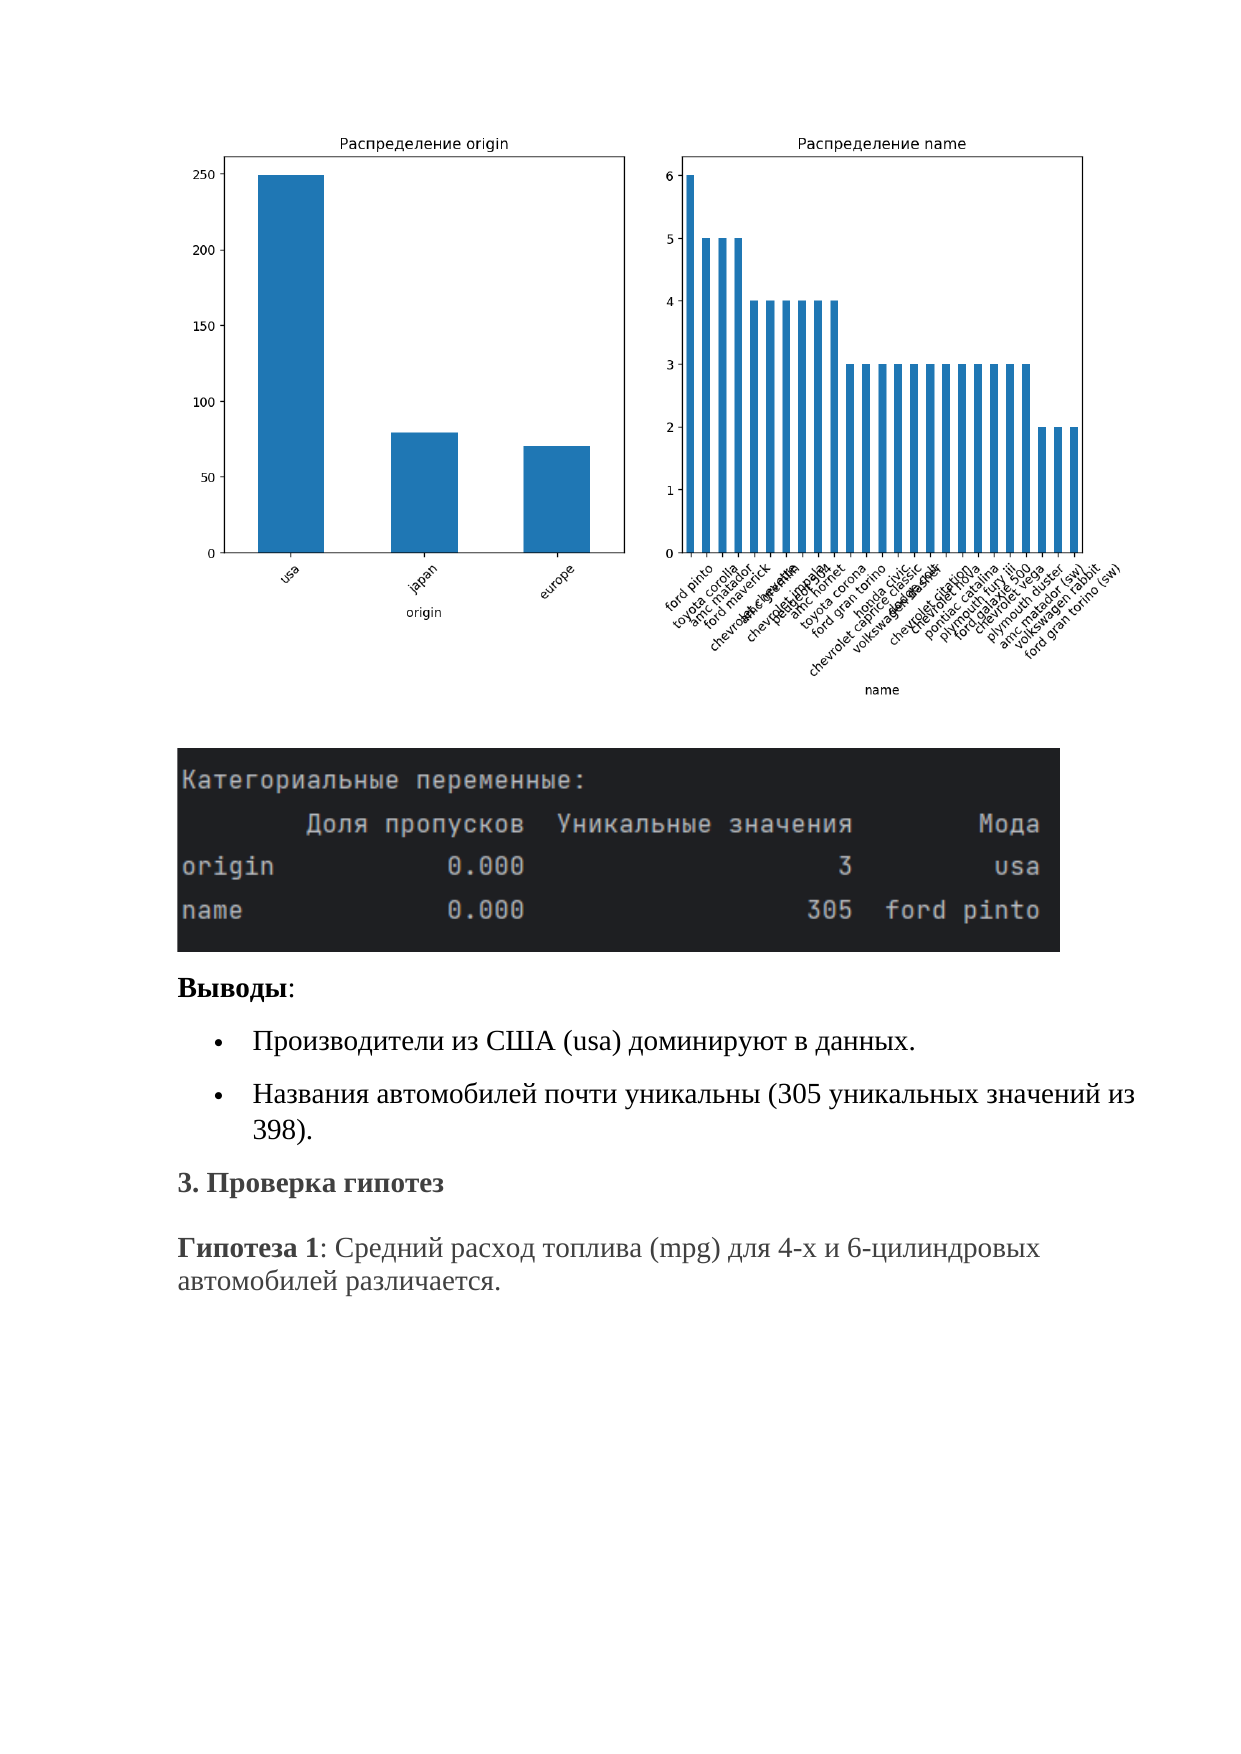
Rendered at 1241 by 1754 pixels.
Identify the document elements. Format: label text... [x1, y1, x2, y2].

list Названия автомобилей почти уникальны (305 уникальных значений из 398). [215, 1076, 1152, 1145]
text Выводы: [177, 970, 1152, 1004]
list Производители из США (usa) доминируют в данных. [215, 1023, 1152, 1056]
picture [177, 748, 1060, 952]
subtitle 3. Проверка гипотез [177, 1165, 1152, 1198]
picture [177, 118, 1152, 730]
text Гипотеза 1: Средний расход топлива (mpg) для 4-х и 6-цилиндровых автомобилей различается. [177, 1230, 1152, 1297]
